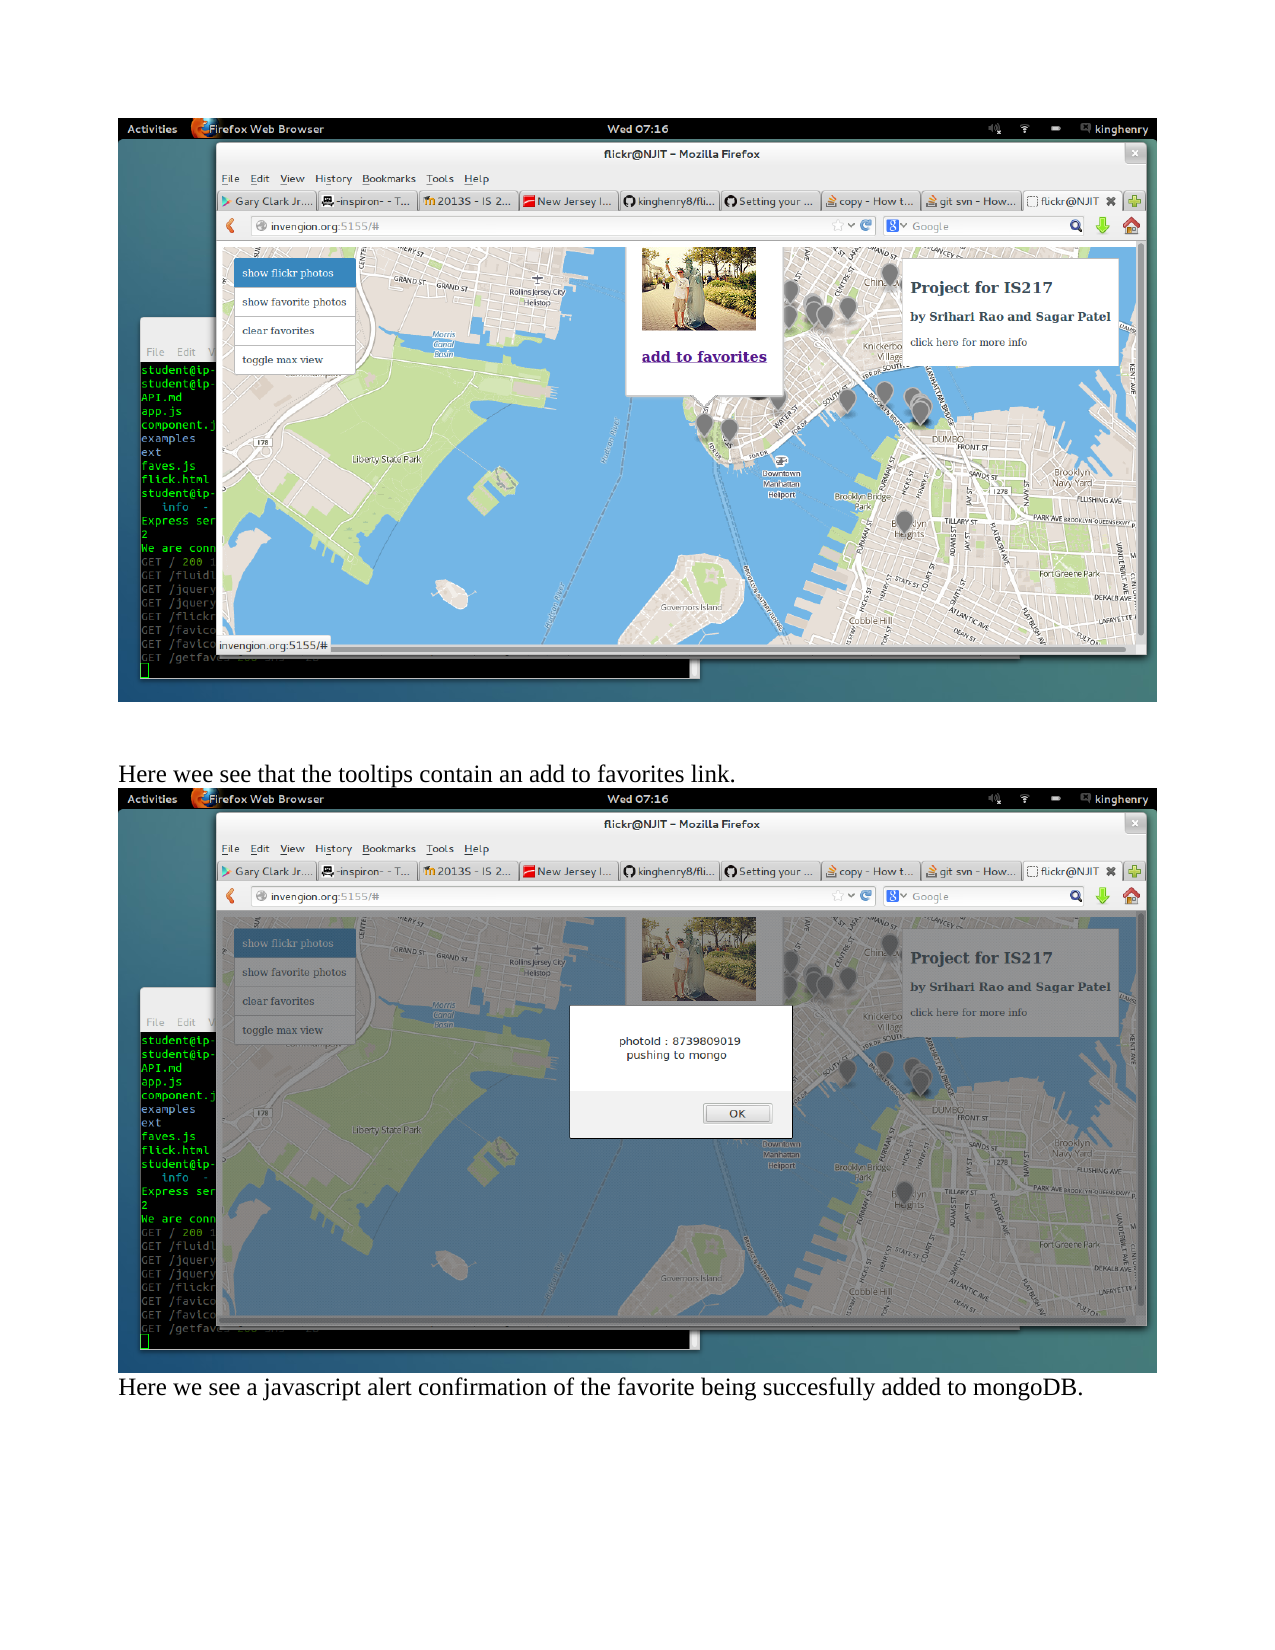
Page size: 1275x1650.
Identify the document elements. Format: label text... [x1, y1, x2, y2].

text Here wee see that the tooltips contain an add to favorites link. [118, 759, 1157, 788]
picture [118, 788, 1157, 1373]
text Here we see a javascript alert confirmation of the favorite being succesfully added to mongoDB. [118, 1373, 1157, 1401]
picture [118, 118, 1157, 702]
